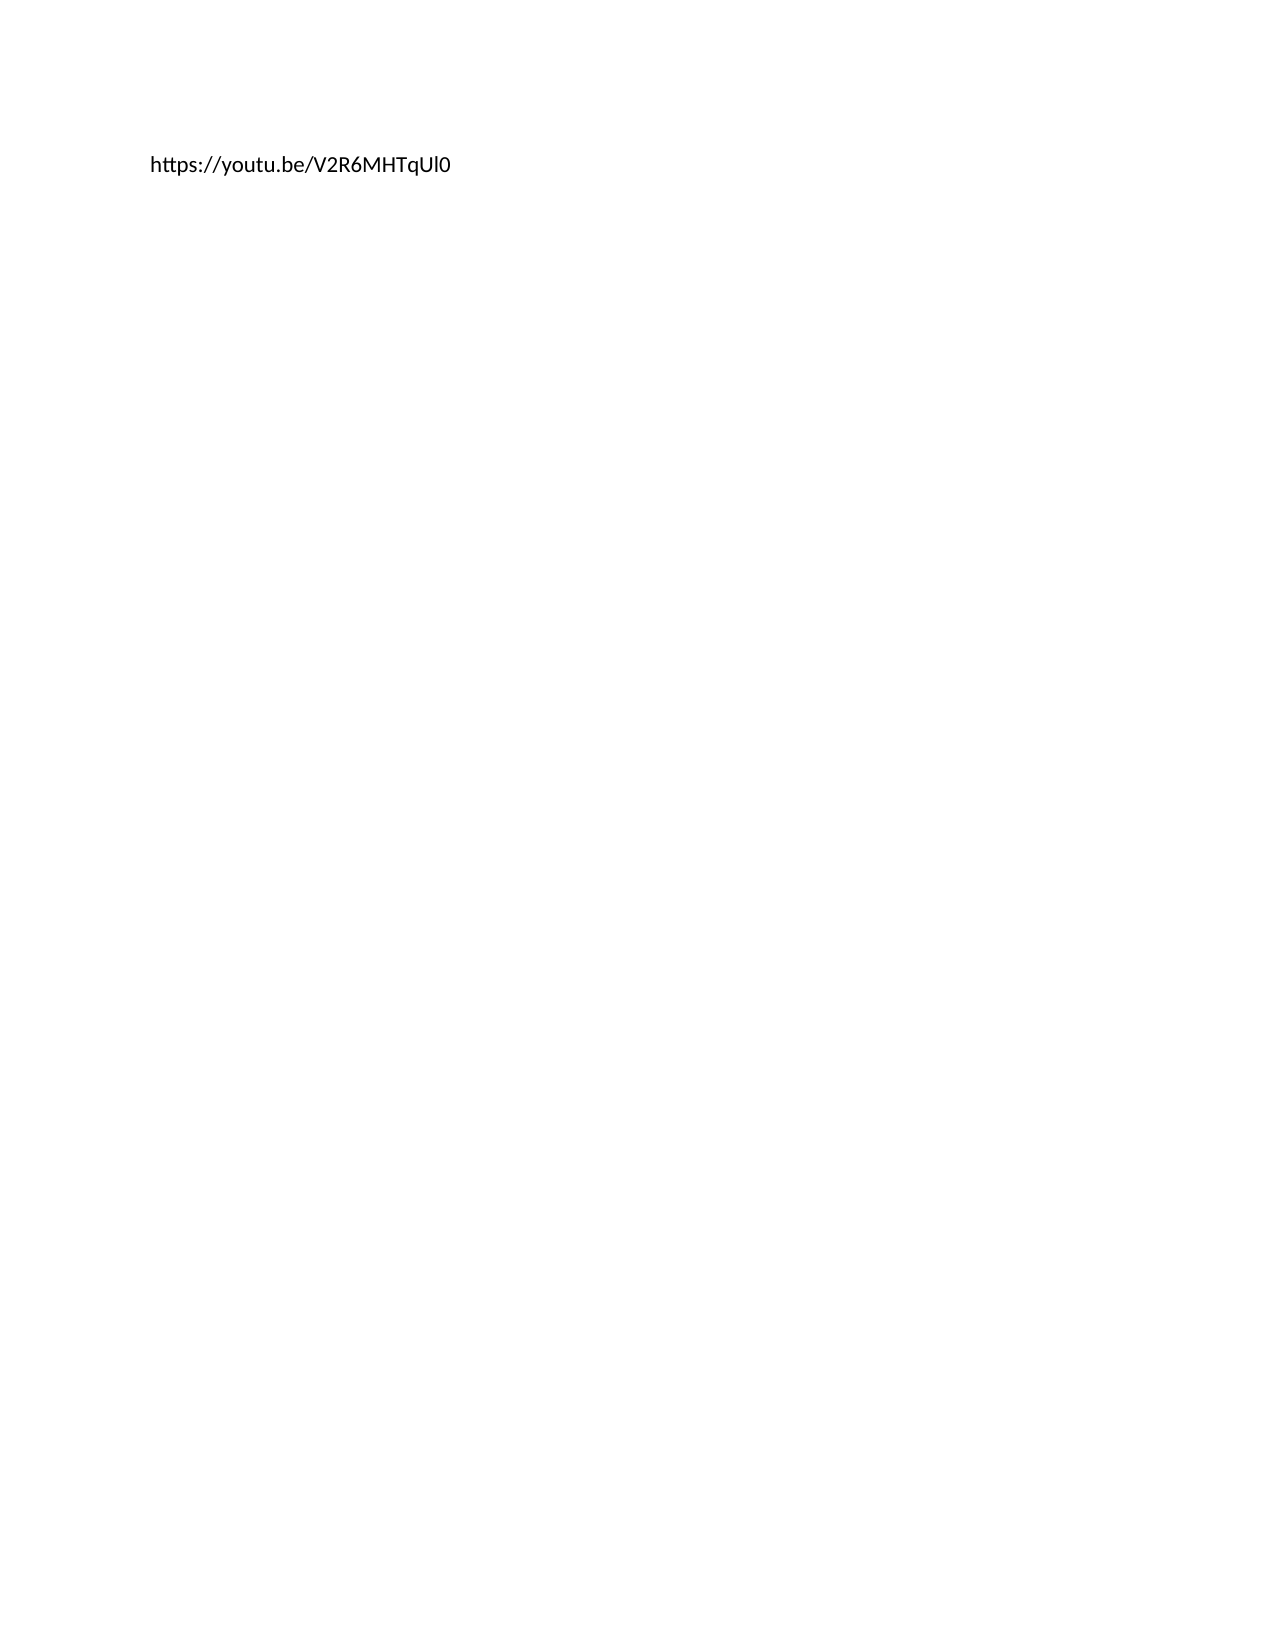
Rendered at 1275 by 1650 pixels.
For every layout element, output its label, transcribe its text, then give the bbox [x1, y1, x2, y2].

text https://youtu.be/V2R6MHTqUl0 [150, 150, 1125, 178]
